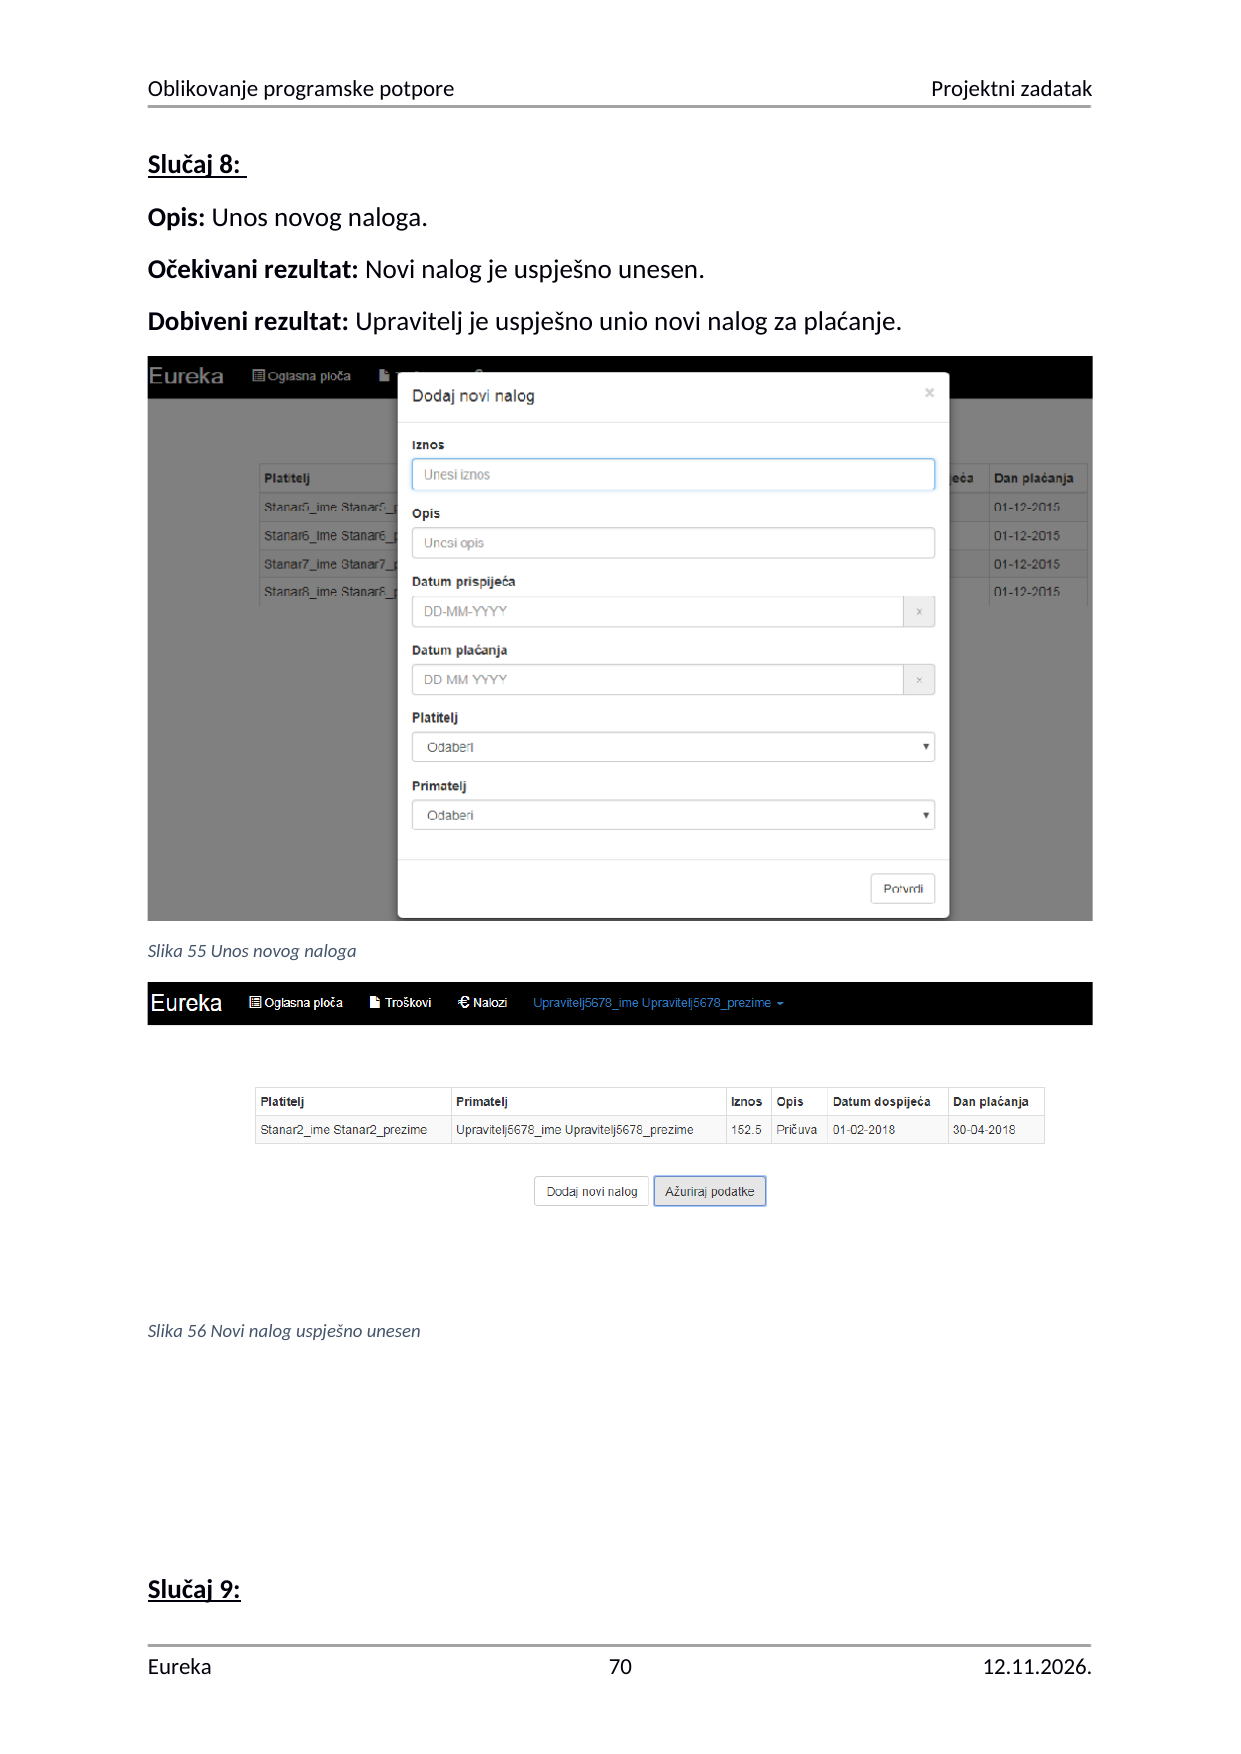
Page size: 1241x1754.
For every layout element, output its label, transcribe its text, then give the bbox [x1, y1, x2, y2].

text Očekivani rezultat: Novi nalog je uspješno unesen. [148, 252, 1093, 285]
text Slika 55 Unos novog naloga [148, 939, 1093, 962]
text Slučaj 8: [148, 148, 1093, 181]
text Opis: Unos novog naloga. [148, 200, 1093, 233]
text Slika 56 Novi nalog uspješno unesen [148, 1319, 1093, 1342]
picture [147, 982, 1093, 1301]
text Dobiveni rezultat: Upravitelj je uspješno unio novi nalog za plaćanje. [148, 304, 1093, 337]
text Slučaj 9: [148, 1572, 1093, 1605]
picture [147, 356, 1093, 921]
